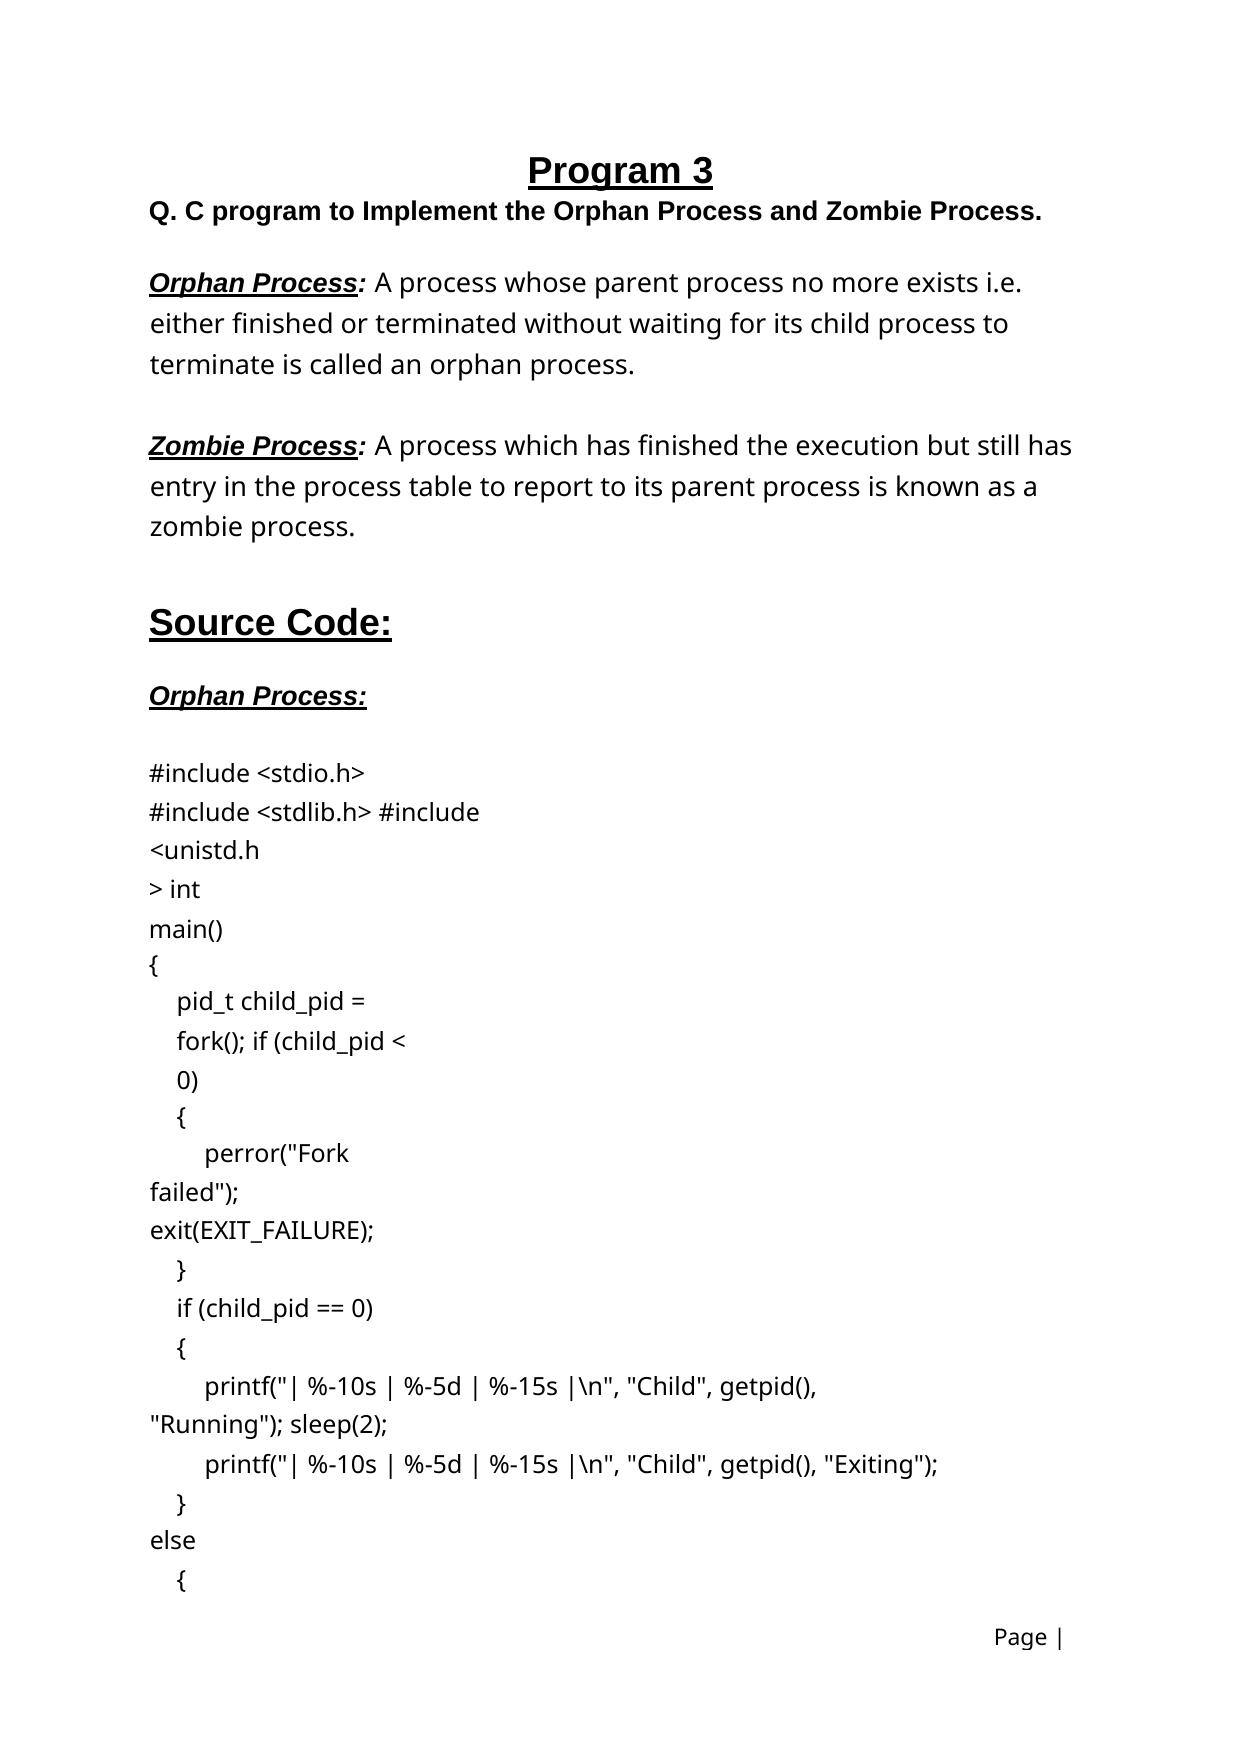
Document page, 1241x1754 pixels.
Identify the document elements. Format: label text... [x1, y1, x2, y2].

text perror("Fork failed"); exit(EXIT_FAILURE); [149, 1136, 429, 1247]
text #include <stdlib.h> #include [148, 794, 1196, 829]
text Zombie Process: A process which has finished the execution but still has entry in the process table to report to its parent process is known as a zombie process. [148, 426, 1086, 545]
text printf("| %-10s | %-5d | %-15s |\n", "Child", getpid(), "Exiting"); [204, 1446, 1196, 1480]
text { [176, 1102, 1196, 1131]
subtitle Q. C program to Implement the Orphan Process and Zombie Process. [148, 195, 1196, 226]
text #include <stdio.h> [148, 756, 1196, 790]
text } [176, 1252, 1196, 1286]
text printf("| %-10s | %-5d | %-15s |\n", "Child", getpid(), "Running"); sleep(2); [149, 1368, 903, 1441]
text Orphan Process: A process whose parent process no more exists i.e. either finished or terminated without waiting for its child process to terminate is called an orphan process. [148, 264, 1092, 382]
text } [176, 1485, 1196, 1519]
text pid_t child_pid = fork(); if (child_pid < 0) [176, 984, 430, 1097]
text { [176, 1562, 1196, 1596]
text if (child_pid == 0) [176, 1291, 1196, 1325]
subtitle Source Code: [148, 600, 1196, 643]
text { [176, 1330, 1196, 1364]
text else [149, 1523, 1196, 1557]
text { [148, 951, 1196, 979]
text Program 3 [102, 149, 1138, 192]
text <unistd.h> int main() [148, 832, 268, 945]
subtitle Orphan Process: [148, 680, 1196, 711]
